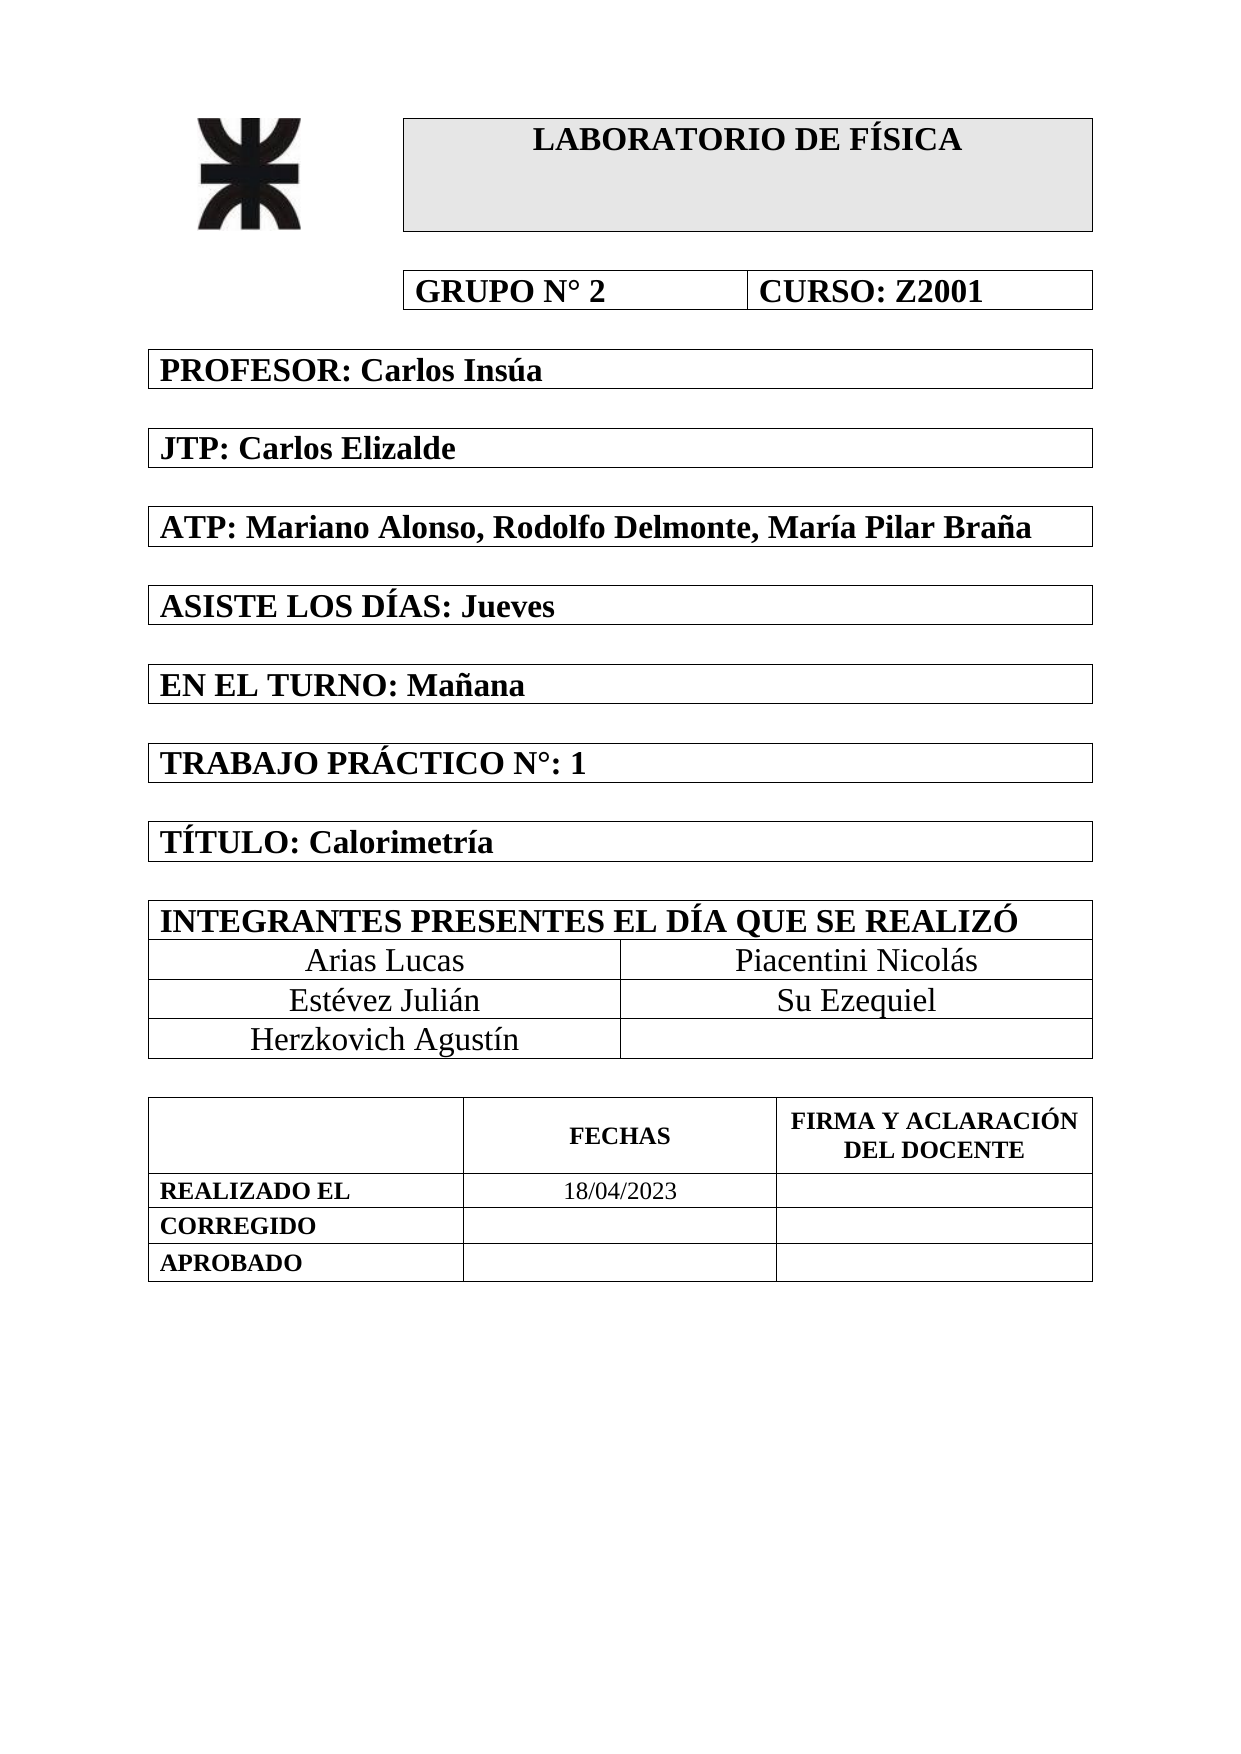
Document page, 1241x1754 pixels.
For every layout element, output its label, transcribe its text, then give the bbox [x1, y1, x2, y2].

table_cell [621, 1019, 1092, 1057]
table_cell REALIZADO EL [149, 1174, 463, 1207]
table_cell [777, 1244, 1092, 1281]
table_header ATP: Mariano Alonso, Rodolfo Delmonte, María Pilar Braña [149, 507, 1092, 546]
table_cell Arias Lucas [149, 940, 620, 979]
table_cell Estévez Julián [149, 980, 620, 1018]
table_header GRUPO N° 2 [404, 271, 747, 309]
table_cell CORREGIDO [149, 1208, 463, 1242]
table_cell [464, 1208, 776, 1242]
table_header PROFESOR: Carlos Insúa [149, 350, 1092, 388]
table_cell Su Ezequiel [621, 980, 1092, 1018]
table_header EN EL TURNO: Mañana [149, 665, 1092, 703]
table_header [149, 1098, 463, 1172]
table_header TRABAJO PRÁCTICO N°: 1 [149, 744, 1092, 782]
table_cell Herzkovich Agustín [149, 1019, 620, 1057]
table_cell [777, 1208, 1092, 1242]
table_header FIRMA Y ACLARACIÓN DEL DOCENTE [777, 1098, 1092, 1172]
table_cell APROBADO [149, 1244, 463, 1281]
table_header INTEGRANTES PRESENTES EL DÍA QUE SE REALIZÓ [149, 901, 1092, 939]
table_header ASISTE LOS DÍAS: Jueves [149, 586, 1092, 624]
table_header LABORATORIO DE FÍSICA [404, 119, 1092, 231]
table_header CURSO: Z2001 [748, 271, 1092, 309]
table_header FECHAS [464, 1098, 776, 1172]
table_header TÍTULO: Calorimetría [149, 822, 1092, 861]
table_cell Piacentini Nicolás [621, 940, 1092, 979]
table_cell [777, 1174, 1092, 1207]
table_header JTP: Carlos Elizalde [149, 429, 1092, 467]
picture [197, 118, 301, 231]
table_cell 18/04/2023 [464, 1174, 776, 1207]
table_cell [464, 1244, 776, 1281]
